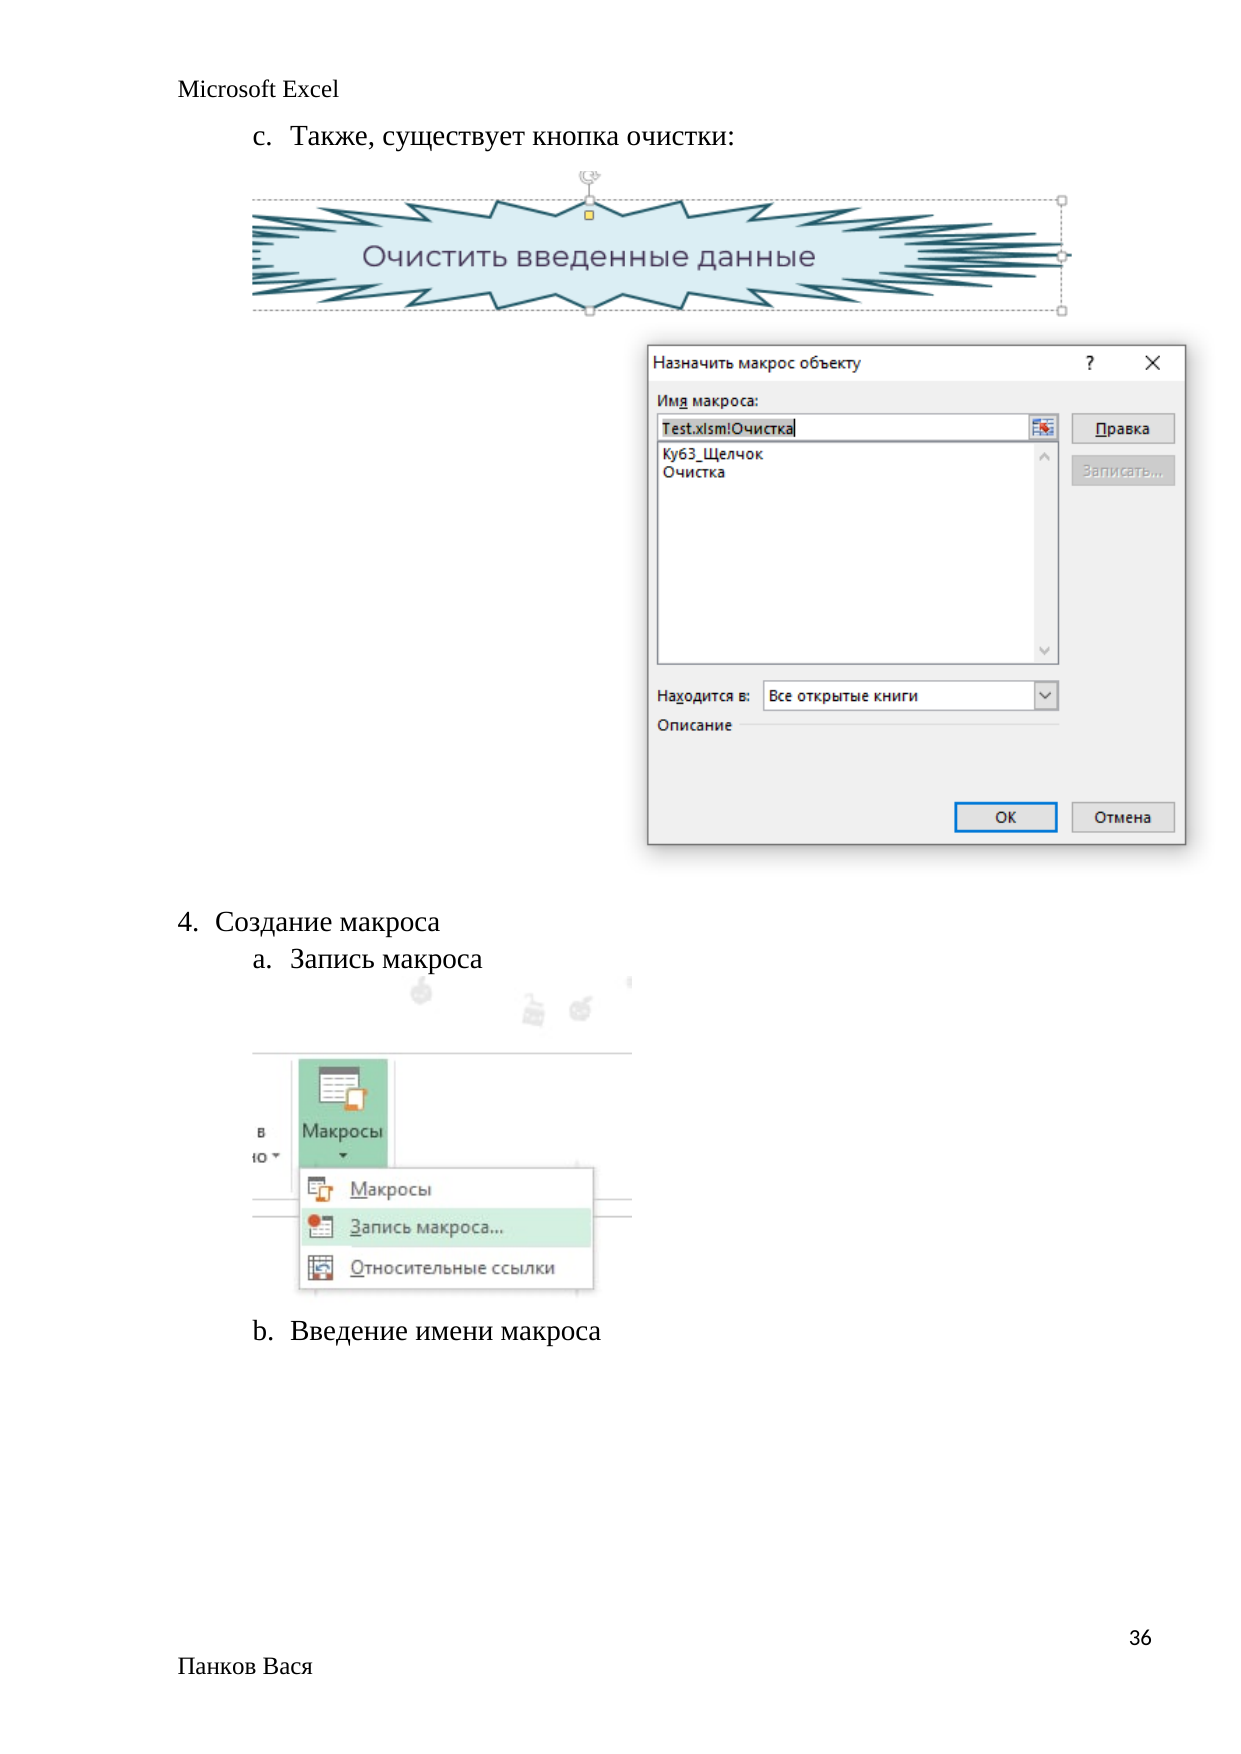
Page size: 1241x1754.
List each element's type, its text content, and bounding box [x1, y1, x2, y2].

list Создание макроса [177, 904, 1152, 938]
picture [252, 171, 1227, 886]
picture [252, 976, 632, 1312]
list Также, существует кнопка очистки: [252, 118, 1152, 152]
list Введение имени макроса [252, 1313, 1152, 1347]
list Запись макроса [252, 941, 1152, 974]
